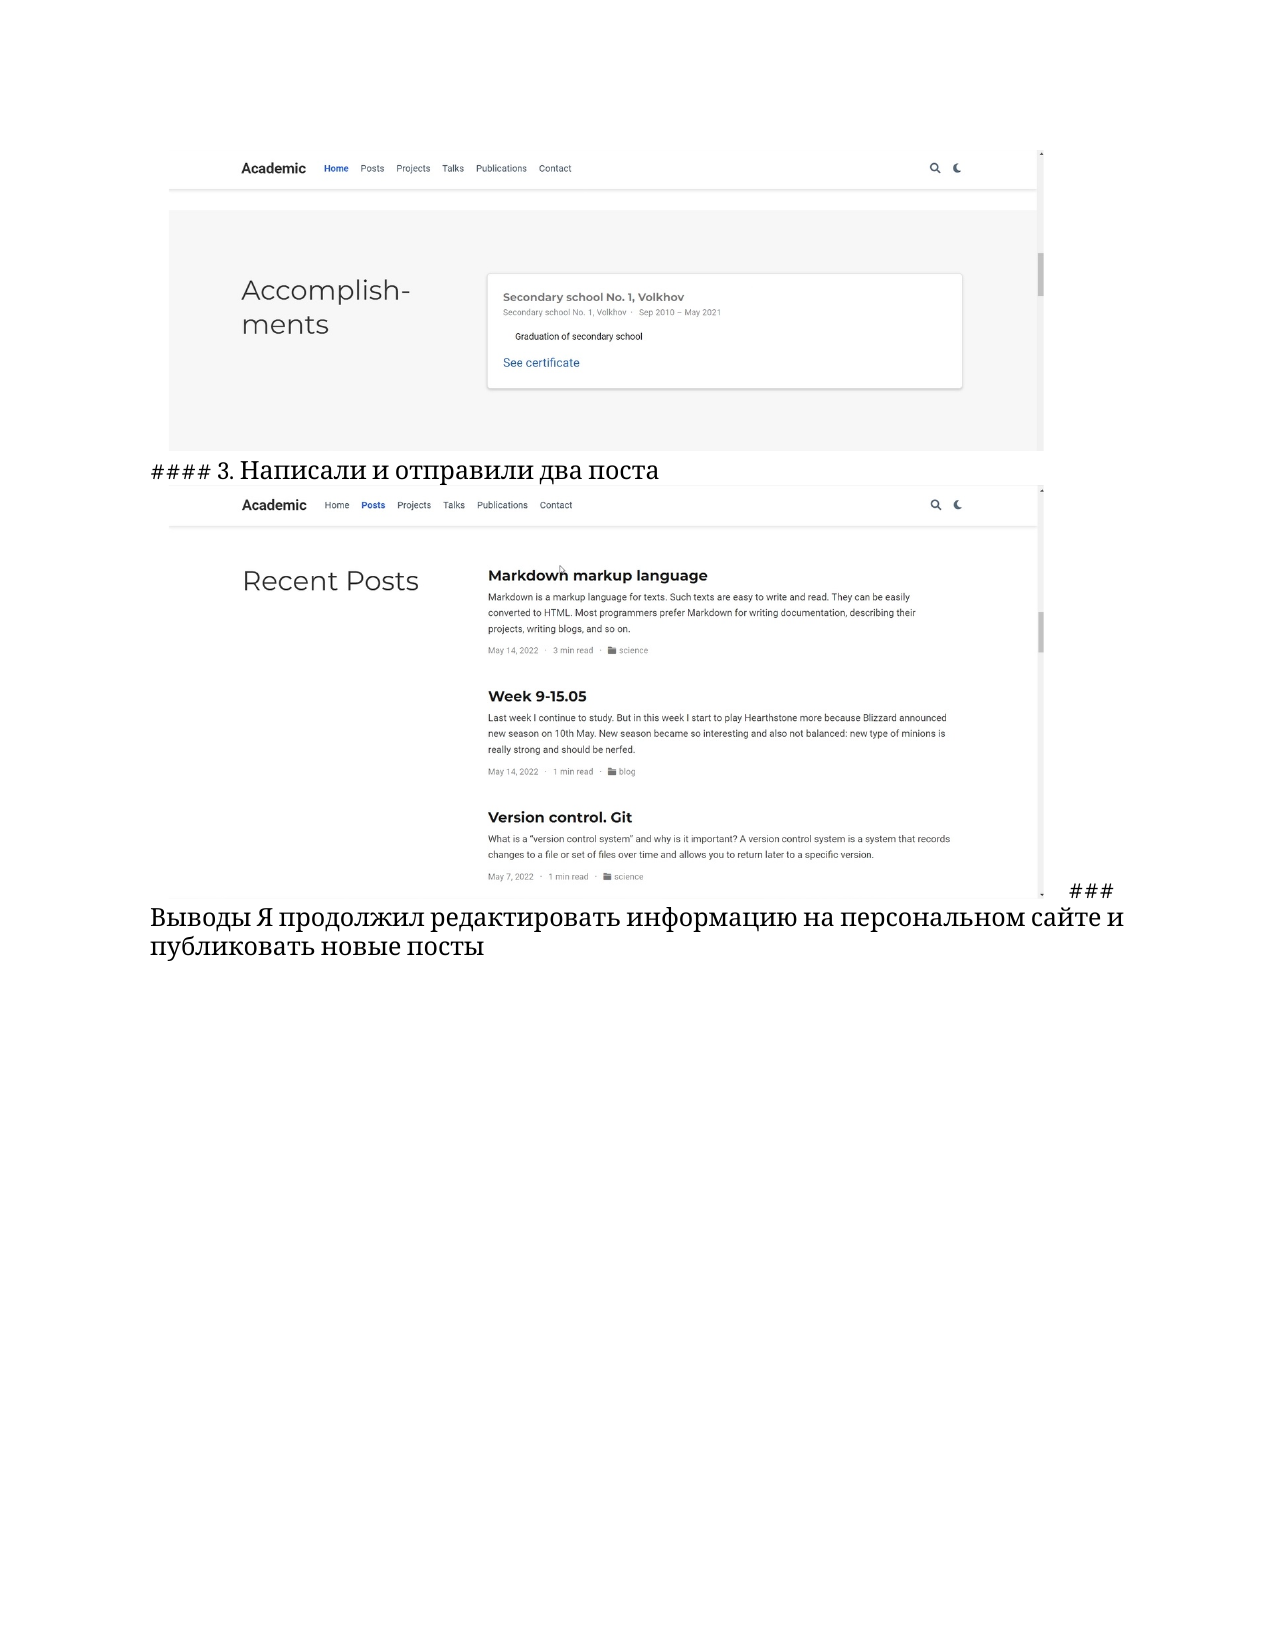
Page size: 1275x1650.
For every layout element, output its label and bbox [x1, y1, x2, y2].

text [150, 150, 1125, 962]
picture [168, 150, 1044, 451]
picture [168, 485, 1044, 899]
